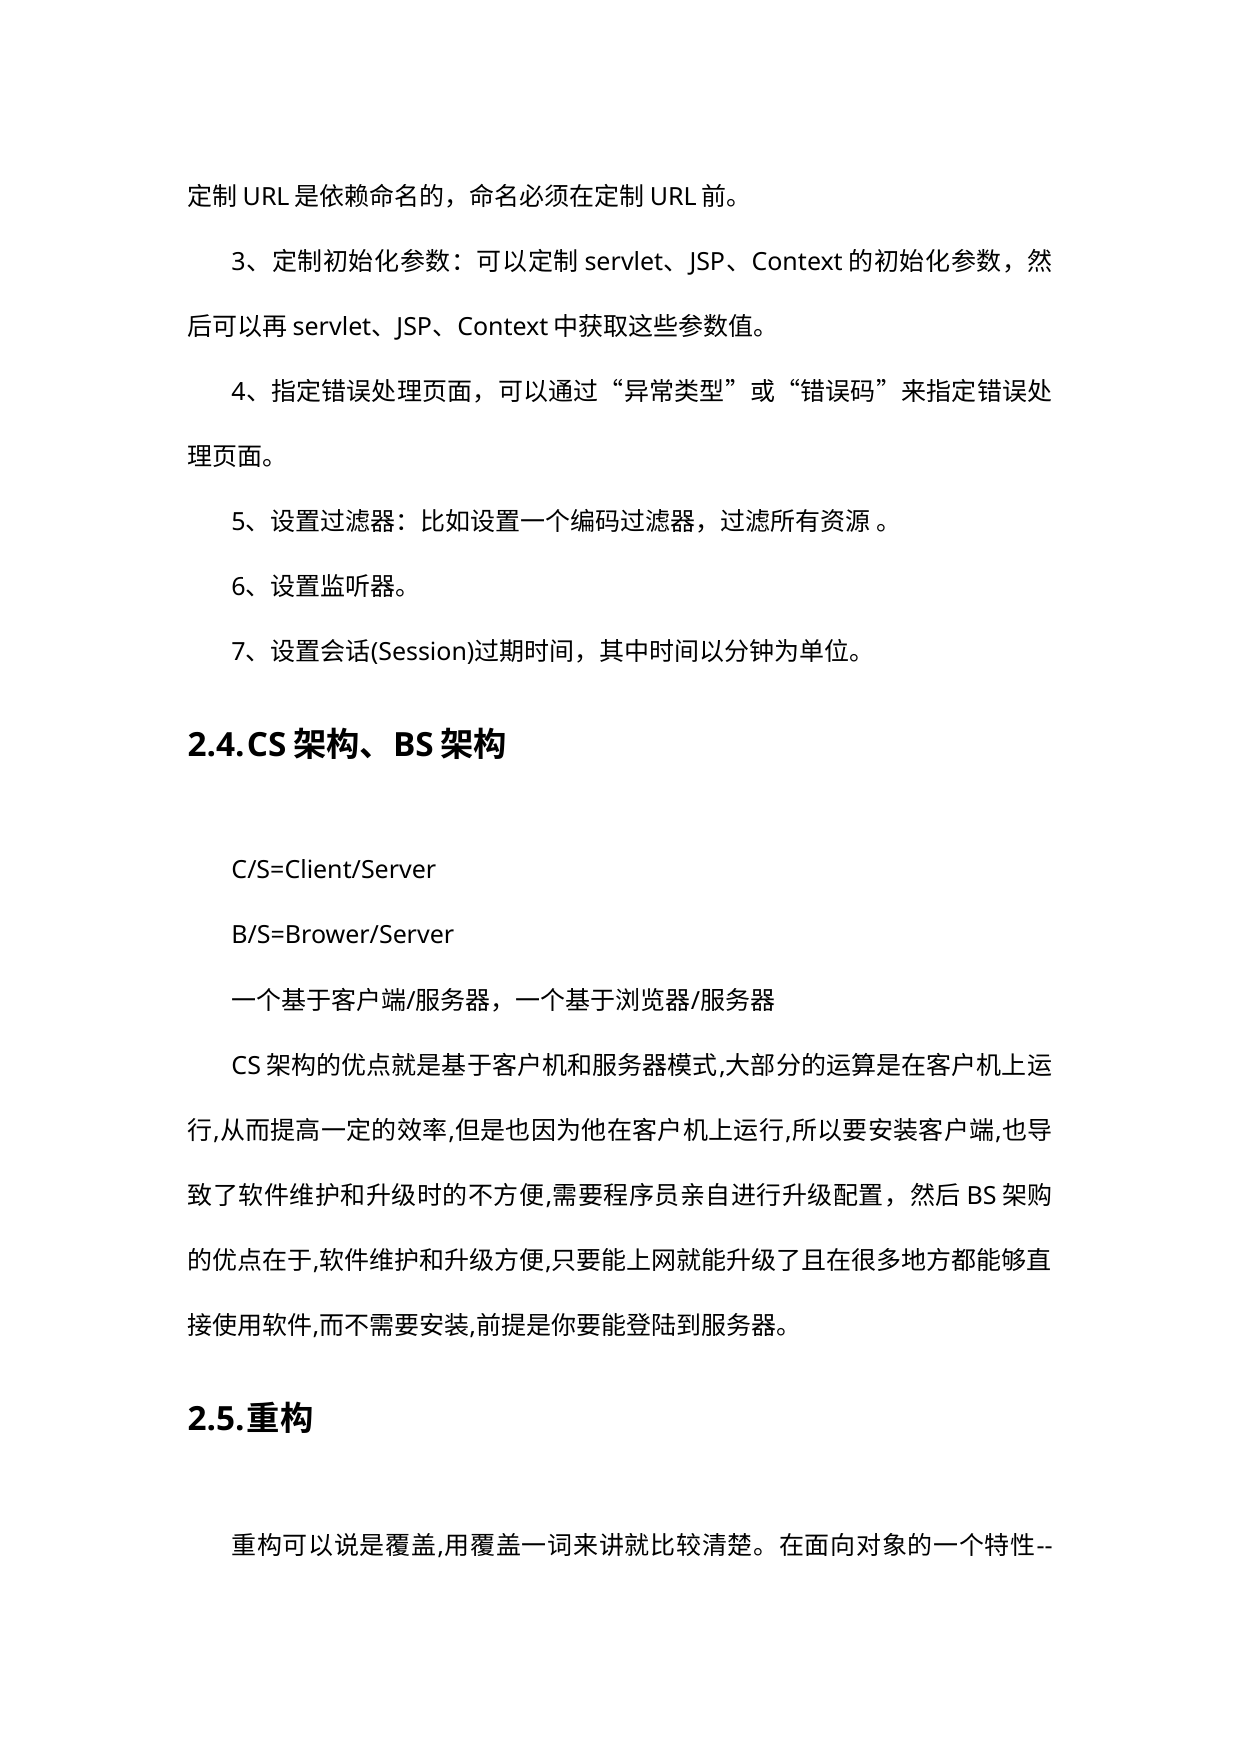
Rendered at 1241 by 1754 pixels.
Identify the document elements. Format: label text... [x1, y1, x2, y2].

text B/S=Brower/Server [187, 901, 1053, 966]
subtitle CS架构、BS架构 [187, 709, 1053, 774]
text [187, 1511, 1053, 1576]
subtitle 重构 [187, 1383, 1053, 1448]
text 3、定制初始化参数：可以定制servlet、JSP、Context的初始化参数，然后可以再servlet、JSP、Context中获取这些参数值。 [187, 227, 1053, 357]
text 5、设置过滤器：比如设置一个编码过滤器，过滤所有资源 。 [187, 487, 1053, 552]
text 7、设置会话(Session)过期时间，其中时间以分钟为单位。 [187, 617, 1053, 682]
text C/S=Client/Server [187, 836, 1053, 901]
text 一个基于客户端/服务器，一个基于浏览器/服务器 [187, 966, 1053, 1031]
text 6、设置监听器。 [187, 552, 1053, 617]
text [187, 162, 1053, 227]
text 4、指定错误处理页面，可以通过“异常类型”或“错误码”来指定错误处理页面。 [187, 357, 1053, 487]
text CS架构的优点就是基于客户机和服务器模式,大部分的运算是在客户机上运行,从而提高一定的效率,但是也因为他在客户机上运行,所以要安装客户端,也导致了软件维护和升级时的不方便,需要程序员亲自进行升级配置，然后BS架购的优点在于,软件维护和升级方便,只要能上网就能升级了且在很多地方都能够直接使用软件,而不需要安装,前提是你要能登陆到服务器。 [187, 1031, 1053, 1356]
